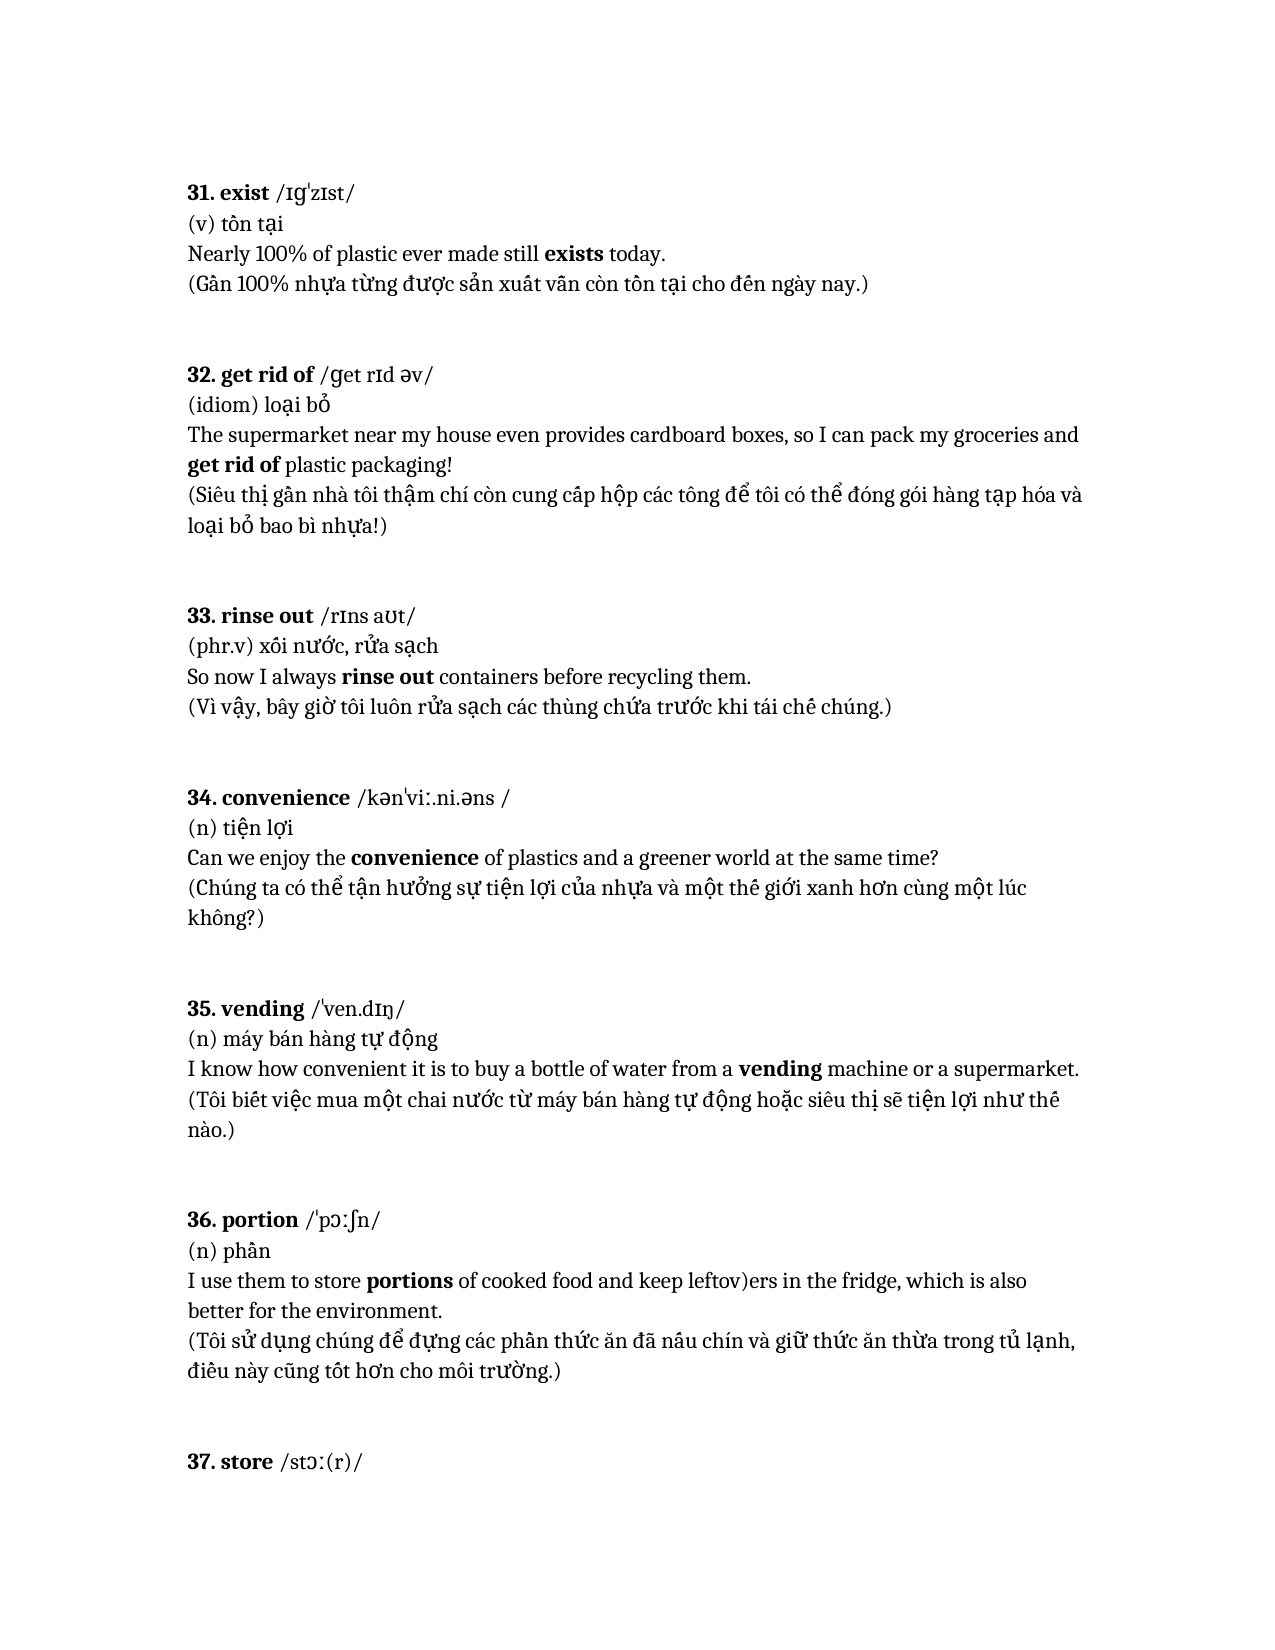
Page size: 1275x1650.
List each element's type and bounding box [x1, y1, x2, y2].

text [187, 150, 1087, 1475]
